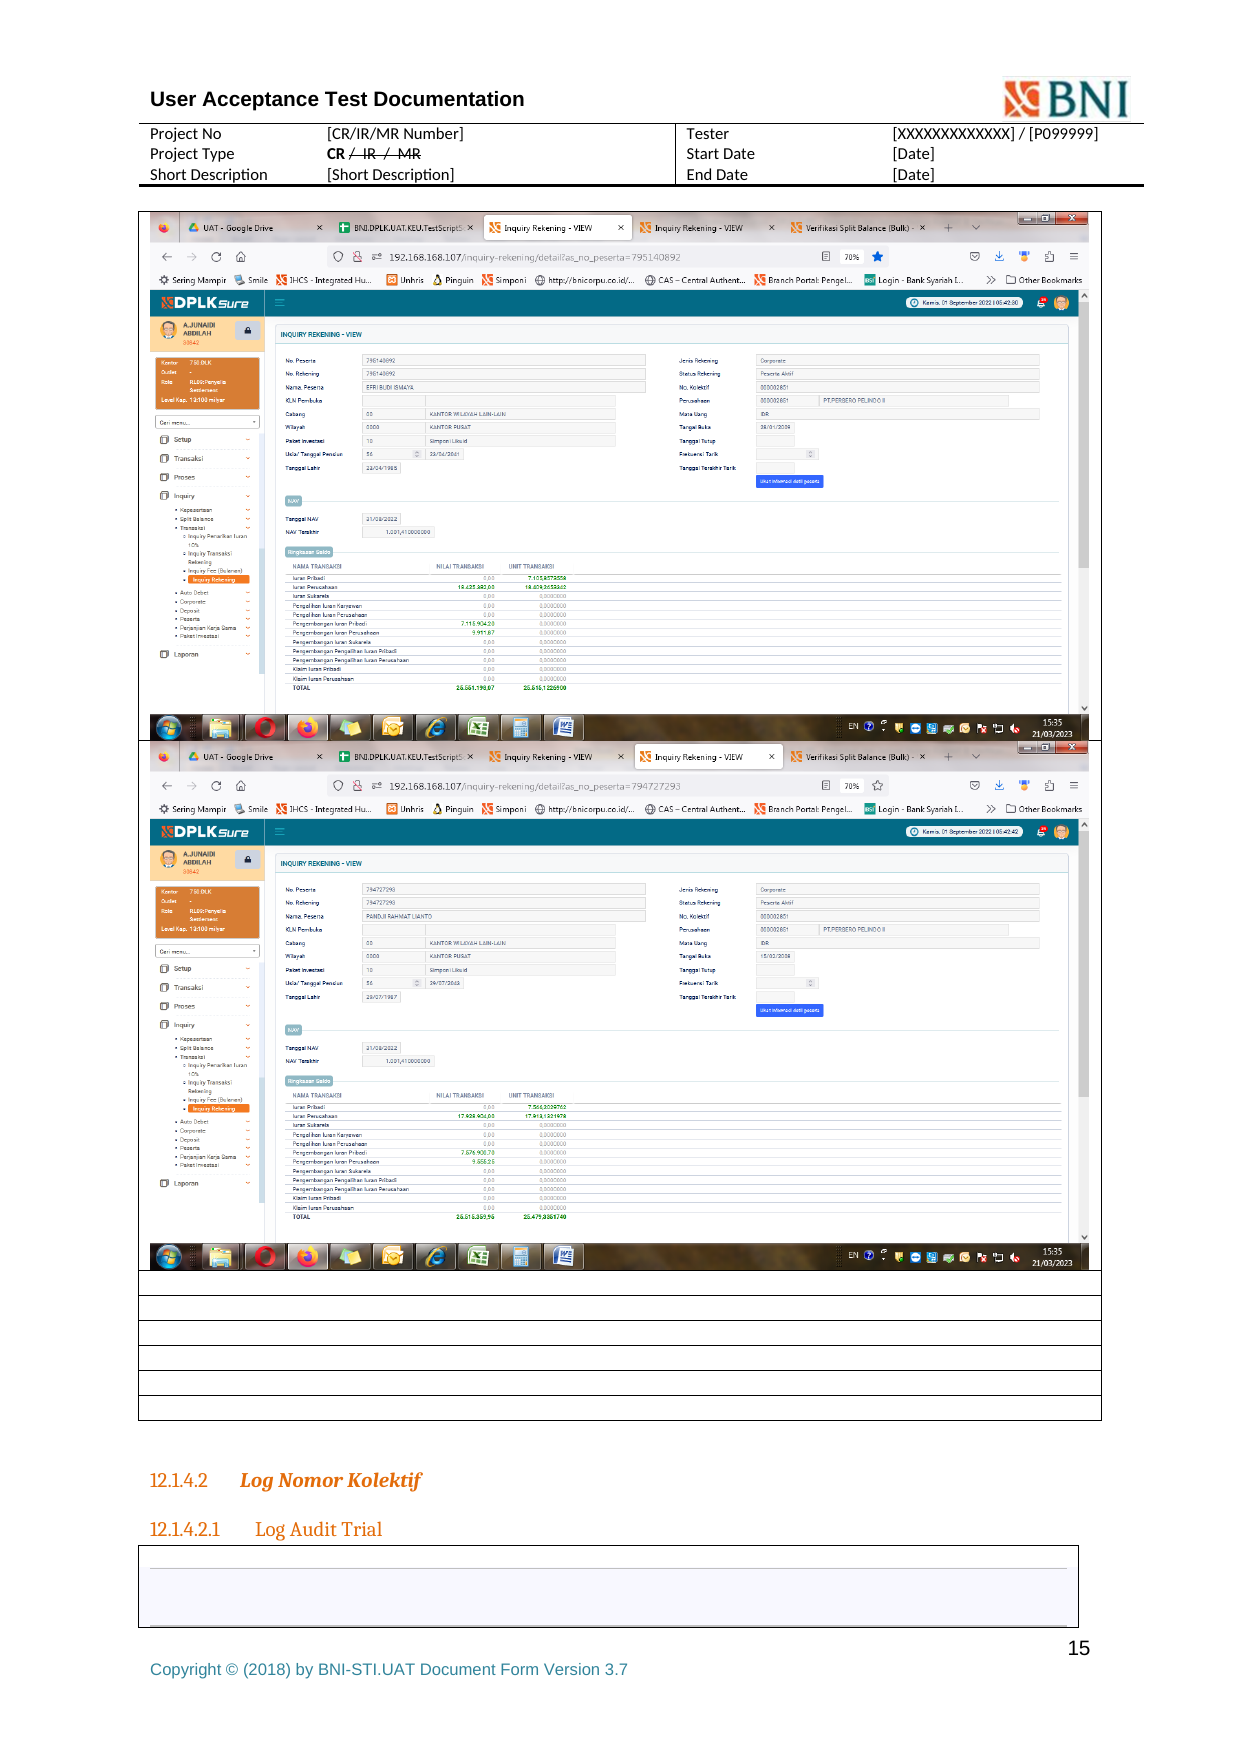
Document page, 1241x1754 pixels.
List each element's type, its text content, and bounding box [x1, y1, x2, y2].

table_cell [139, 741, 150, 1269]
picture [1055, 825, 1068, 839]
table_cell [139, 1296, 1101, 1319]
table_cell [139, 1271, 1101, 1294]
picture [208, 826, 216, 837]
subtitle Log Audit Trial [150, 1517, 1090, 1541]
table_cell [139, 1396, 1101, 1419]
picture [220, 830, 229, 835]
table_cell [1089, 741, 1101, 1269]
picture [150, 212, 1089, 1270]
table_cell [139, 1371, 1101, 1394]
picture [199, 826, 205, 837]
picture [208, 297, 216, 308]
picture [1055, 296, 1068, 310]
picture [907, 298, 1022, 307]
picture [188, 826, 196, 836]
picture [199, 297, 205, 308]
picture [1038, 826, 1047, 835]
picture [1038, 297, 1047, 306]
table_cell [139, 1346, 1101, 1369]
table_header [139, 1546, 1078, 1567]
picture [907, 827, 1022, 836]
table_cell [139, 1321, 1101, 1344]
picture [168, 826, 185, 837]
picture [1002, 75, 1133, 124]
picture [168, 297, 185, 308]
picture [220, 301, 229, 306]
table_cell [139, 212, 150, 740]
table_cell [1089, 212, 1101, 740]
subtitle Log Nomor Kolektif [150, 1469, 1090, 1493]
picture [188, 297, 196, 307]
